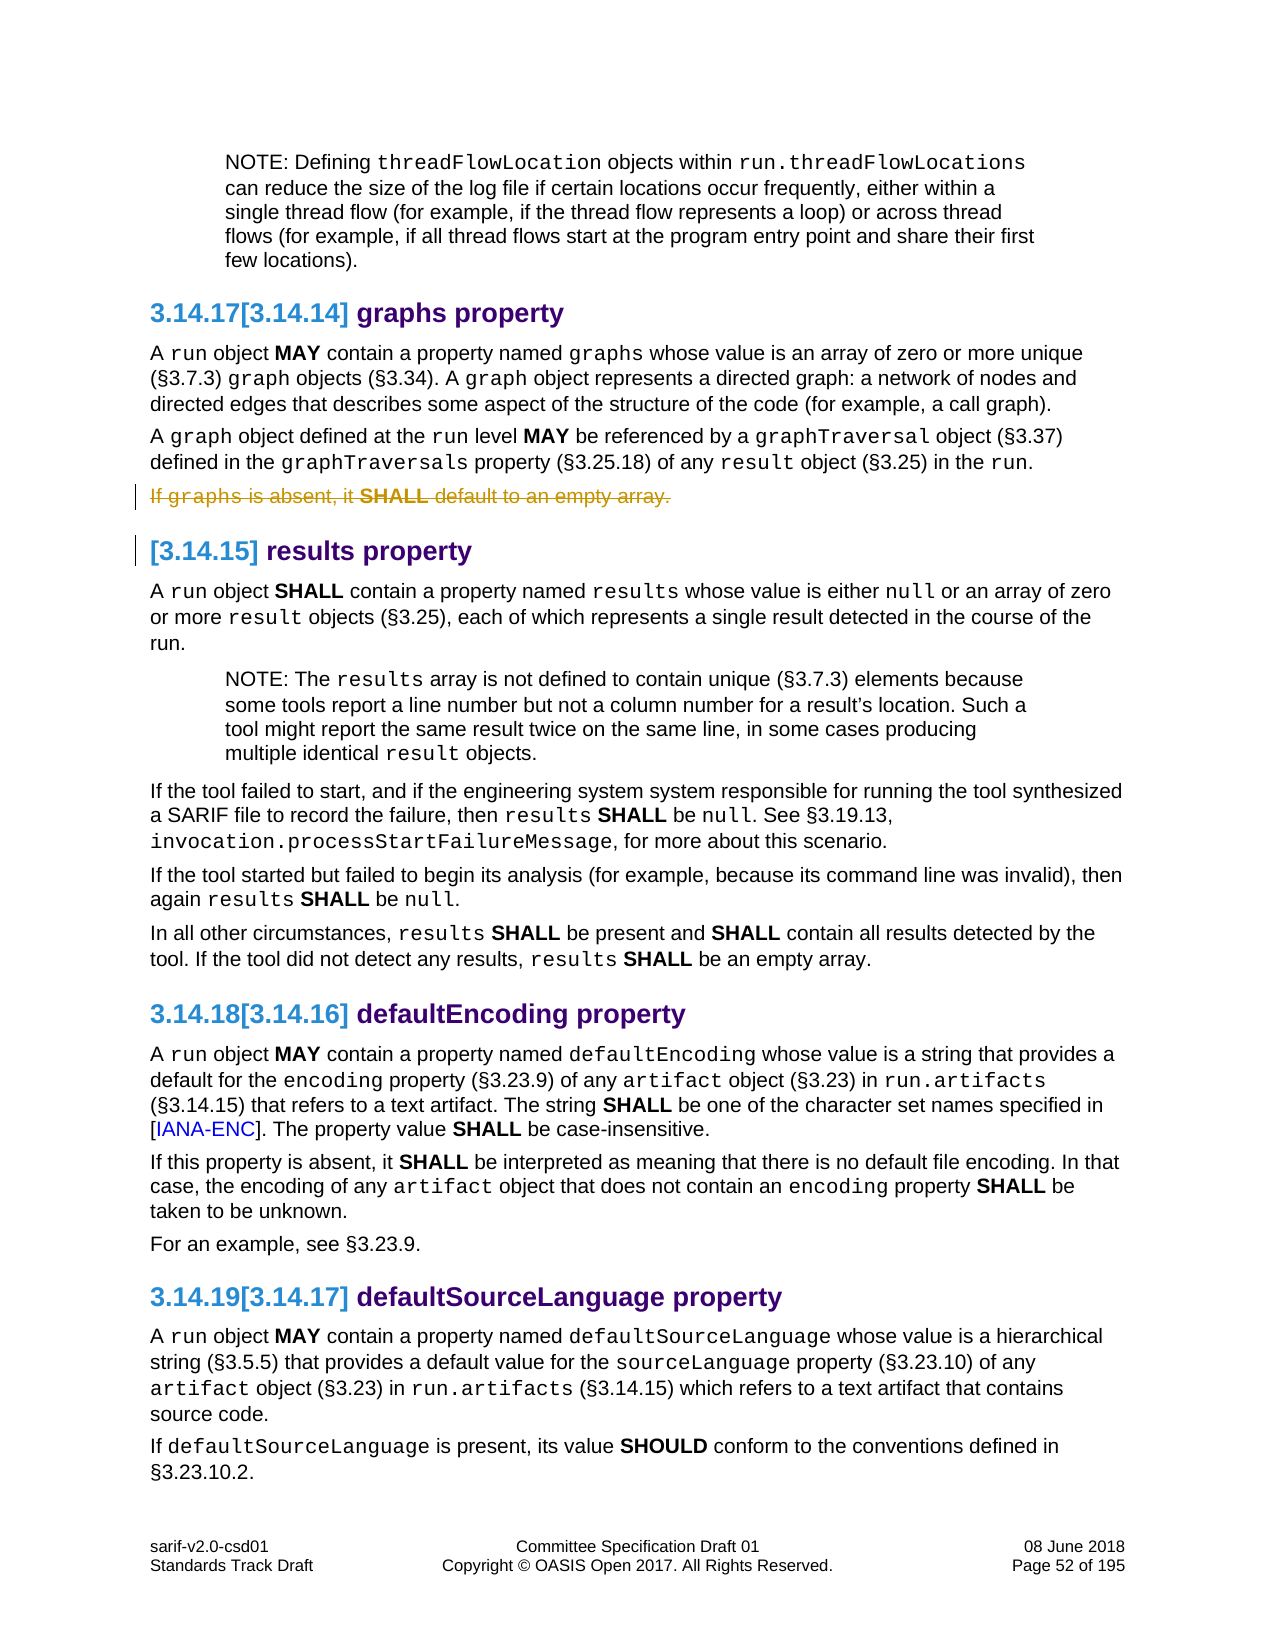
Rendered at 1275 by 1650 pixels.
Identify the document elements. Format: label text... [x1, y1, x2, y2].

text A run object MAY contain a property named defaultSourceLanguage whose value is a hierarchical string (§3.5.4) that provides a default value for the sourceLanguage property (§3.23.10) of any artifact object (§3.23) in run.artifacts (§3.14.11) which refers to a text artifact that contains source code. [150, 1324, 1125, 1426]
subtitle defaultSourceLanguage property [150, 1281, 1125, 1312]
text NOTE: Defining threadFlowLocation objects within run.threadFlowLocations can reduce the size of the log file if certain locations occur frequently, either within a single thread flow (for example, if the thread flow represents a loop) or across thread flows (for example, if all thread flows start at the program entry point and share their first few locations). [225, 150, 1050, 272]
subtitle results property [150, 535, 1125, 566]
text A run object MAY contain a property named defaultEncoding whose value is a string that provides a default for the encoding property (§3.23.9) of any artifact object (§3.23) in run.artifacts (§3.14.11) that refers to a text artifact. The string SHALL be one of the character set names specified in [IANA-ENC]. The property value SHALL be case-insensitive. [150, 1042, 1125, 1141]
text If the tool failed to start, and if the engineering system system responsible for running the tool synthesized a SARIF file to record the failure, then results SHALL be null. See §3.19.13, invocation.processStartFailureMessage, for more about this scenario. [150, 779, 1125, 855]
text If the tool started but failed to begin its analysis (for example, because its command line was invalid), then again results SHALL be null. [150, 863, 1125, 913]
text If this property is absent, it SHALL be interpreted as meaning that there is no default file encoding. In that case, the encoding of any artifact object that does not contain an encoding property SHALL be taken to be unknown. [150, 1149, 1125, 1223]
text For an example, see §3.23.9. [150, 1232, 1125, 1256]
text In all other circumstances, results SHALL be present and SHALL contain all results detected by the tool. If the tool did not detect any results, results SHALL be an empty array. [150, 921, 1125, 973]
text If defaultSourceLanguage is present, its value SHOULD conform to the conventions defined in §3.23.10.2. [150, 1434, 1125, 1484]
subtitle graphs property [150, 297, 1125, 328]
text A run object MAY contain a property named graphs whose value is an array of zero or more unique (§3.7.2) graph objects (§3.33). A graph object represents a directed graph: a network of nodes and directed edges that describes some aspect of the structure of the code (for example, a call graph). [150, 340, 1125, 416]
subtitle defaultEncoding property [150, 998, 1125, 1029]
text A run object SHALL contain a property named results whose value is either null or an array of zero or more result objects (§3.24), each of which represents a single result detected in the course of the run. [150, 579, 1125, 654]
text A graph object defined at the run level MAY be referenced by a graphTraversal object (§3.36) defined in the graphTraversals property (§3.24.18) of any result object (§3.24) in the run. [150, 424, 1125, 476]
text NOTE: The results array is not defined to contain unique (§3.7.2) elements because some tools report a line number but not a column number for a result’s location. Such a tool might report the same result twice on the same line, in some cases producing multiple identical result objects. [225, 667, 1050, 767]
